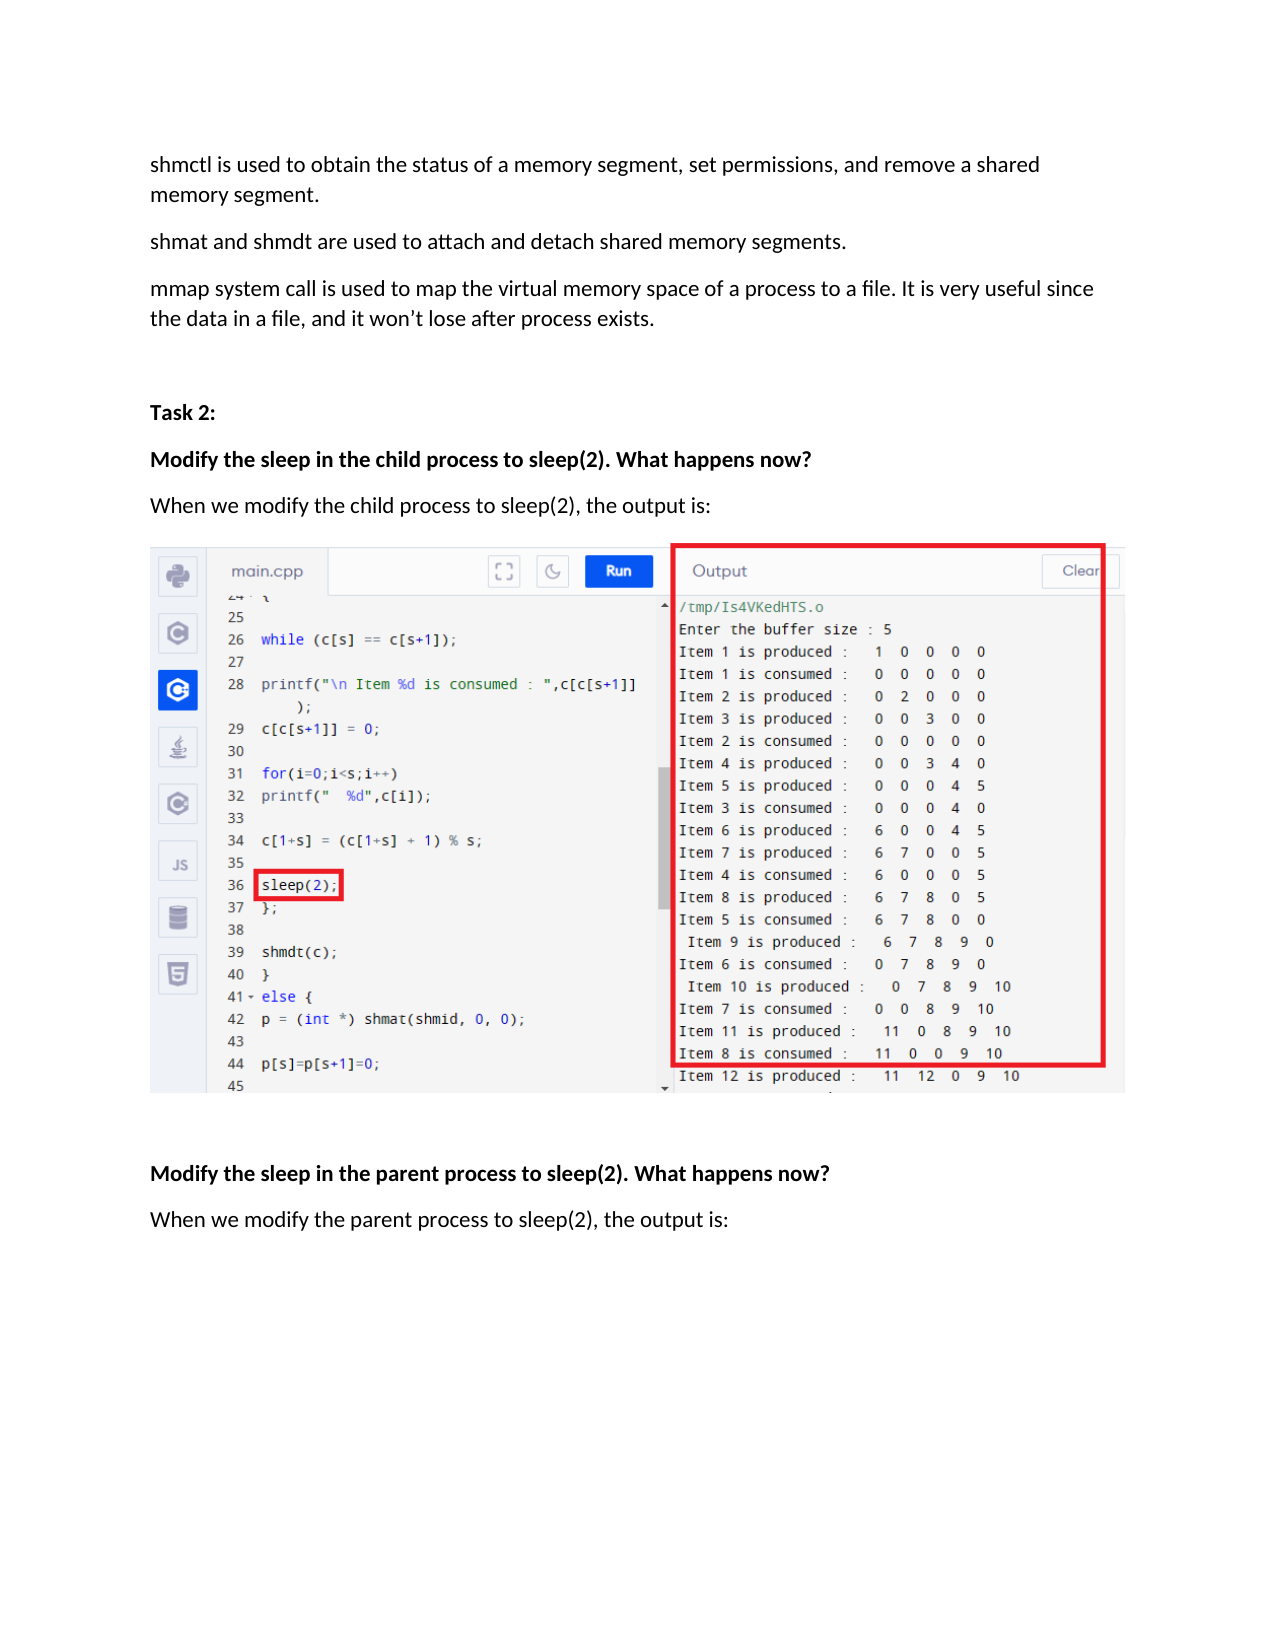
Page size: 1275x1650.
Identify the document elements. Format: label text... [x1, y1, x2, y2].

picture [150, 538, 1125, 1093]
text mmap system call is used to map the virtual memory space of a process to a file. It is very useful since the data in a file, and it won’t lose after process exists. [150, 274, 1125, 332]
text Modify the sleep in the child process to sleep(2). What happens now? [150, 445, 1125, 473]
text Task 2: [150, 398, 1125, 426]
text When we modify the child process to sleep(2), the output is: [150, 492, 1125, 520]
text Modify the sleep in the parent process to sleep(2). What happens now? [150, 1159, 1125, 1187]
text shmctl is used to obtain the status of a memory segment, set permissions, and remove a shared memory segment. [150, 150, 1125, 208]
text When we modify the parent process to sleep(2), the output is: [150, 1206, 1125, 1233]
text shmat and shmdt are used to attach and detach shared memory segments. [150, 227, 1125, 255]
